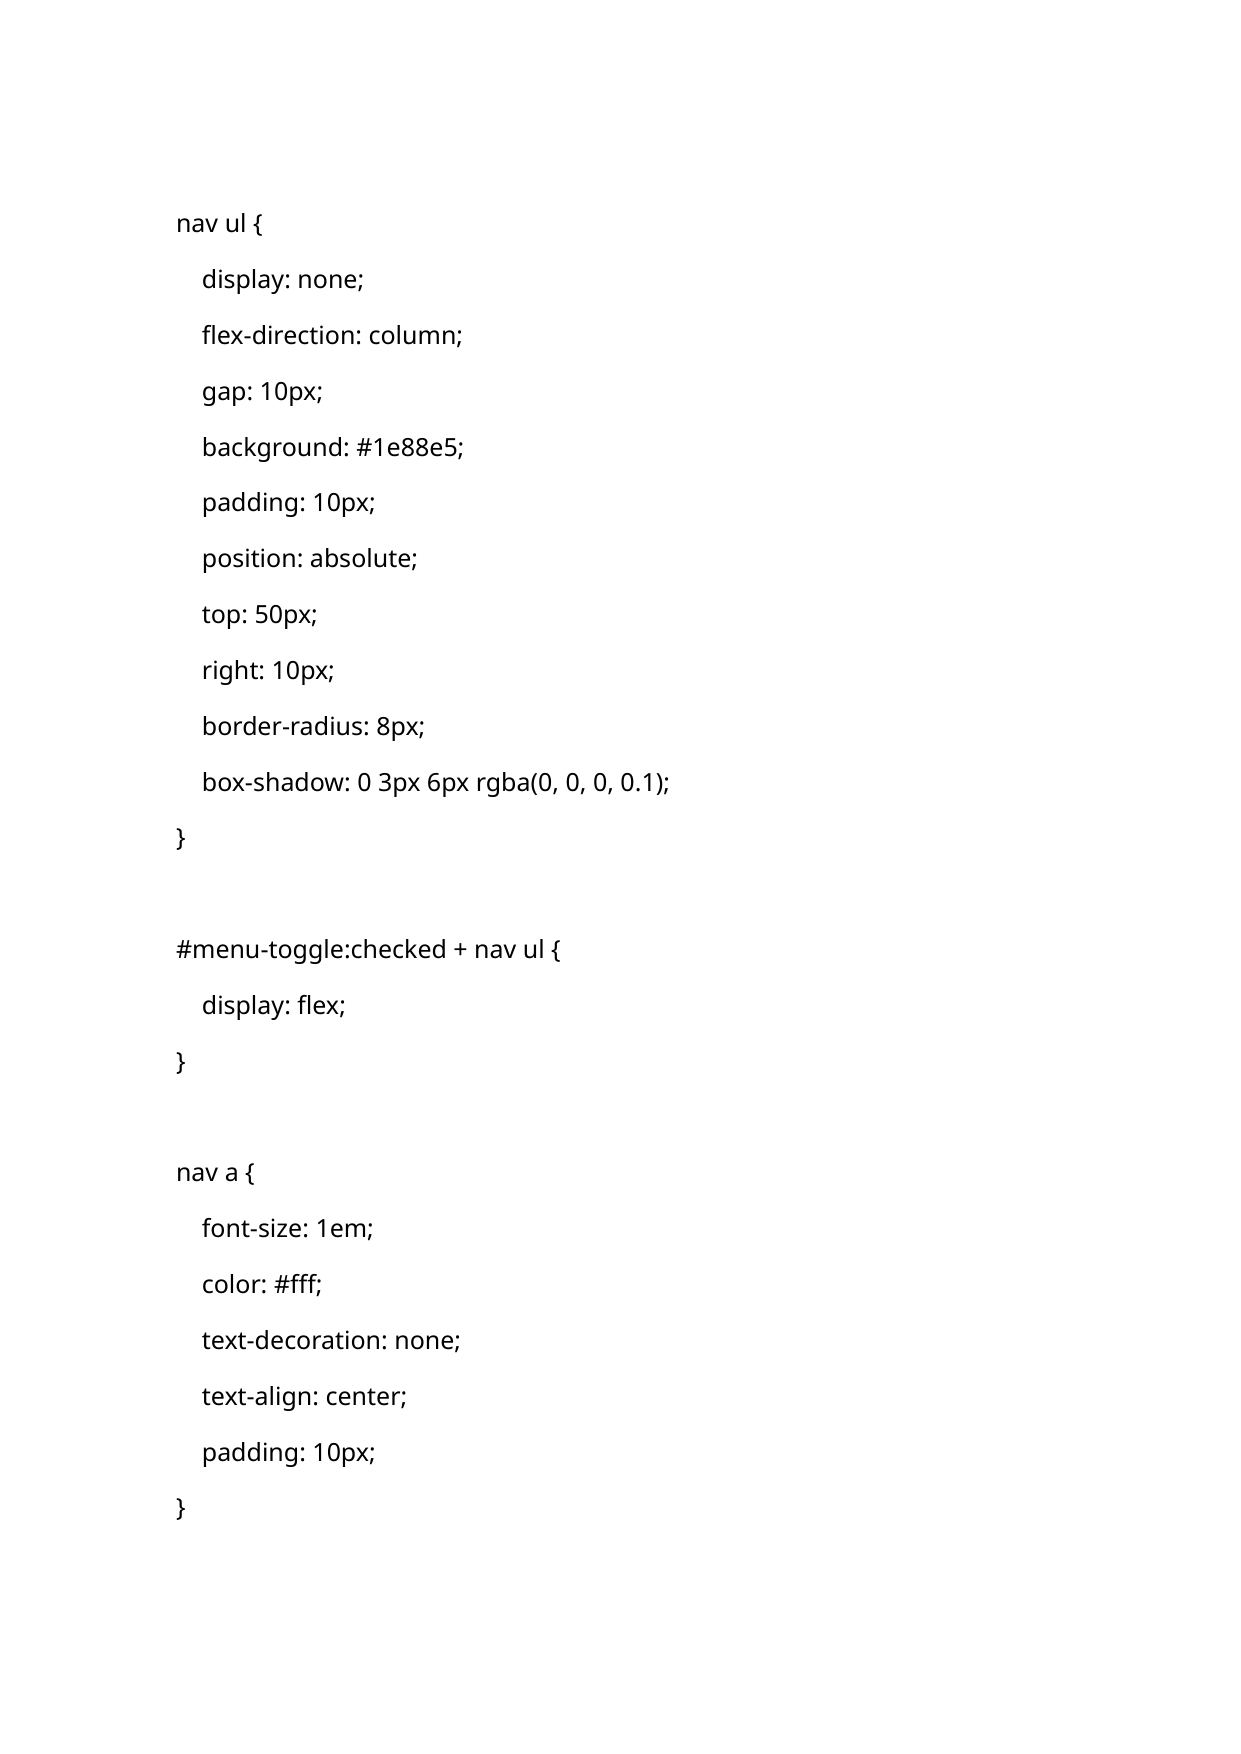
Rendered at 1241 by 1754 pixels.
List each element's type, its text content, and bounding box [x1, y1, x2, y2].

text flex-direction: column; [150, 317, 1090, 352]
text display: flex; [150, 987, 1090, 1022]
text padding: 10px; [150, 485, 1090, 519]
text font-size: 1em; [150, 1211, 1090, 1245]
text display: none; [150, 262, 1090, 296]
text text-decoration: none; [150, 1322, 1090, 1357]
text } [150, 820, 1090, 854]
text color: #fff; [150, 1267, 1090, 1301]
text border-radius: 8px; [150, 708, 1090, 742]
text nav ul { [150, 206, 1090, 240]
text right: 10px; [150, 652, 1090, 687]
text position: absolute; [150, 541, 1090, 575]
text padding: 10px; [150, 1434, 1090, 1468]
text gap: 10px; [150, 373, 1090, 407]
text background: #1e88e5; [150, 429, 1090, 463]
text } [150, 1490, 1090, 1524]
text text-align: center; [150, 1378, 1090, 1412]
text top: 50px; [150, 597, 1090, 631]
text nav a { [150, 1155, 1090, 1189]
text } [150, 1043, 1090, 1077]
text box-shadow: 0 3px 6px rgba(0, 0, 0, 0.1); [150, 764, 1090, 798]
text #menu-toggle:checked + nav ul { [150, 932, 1090, 966]
